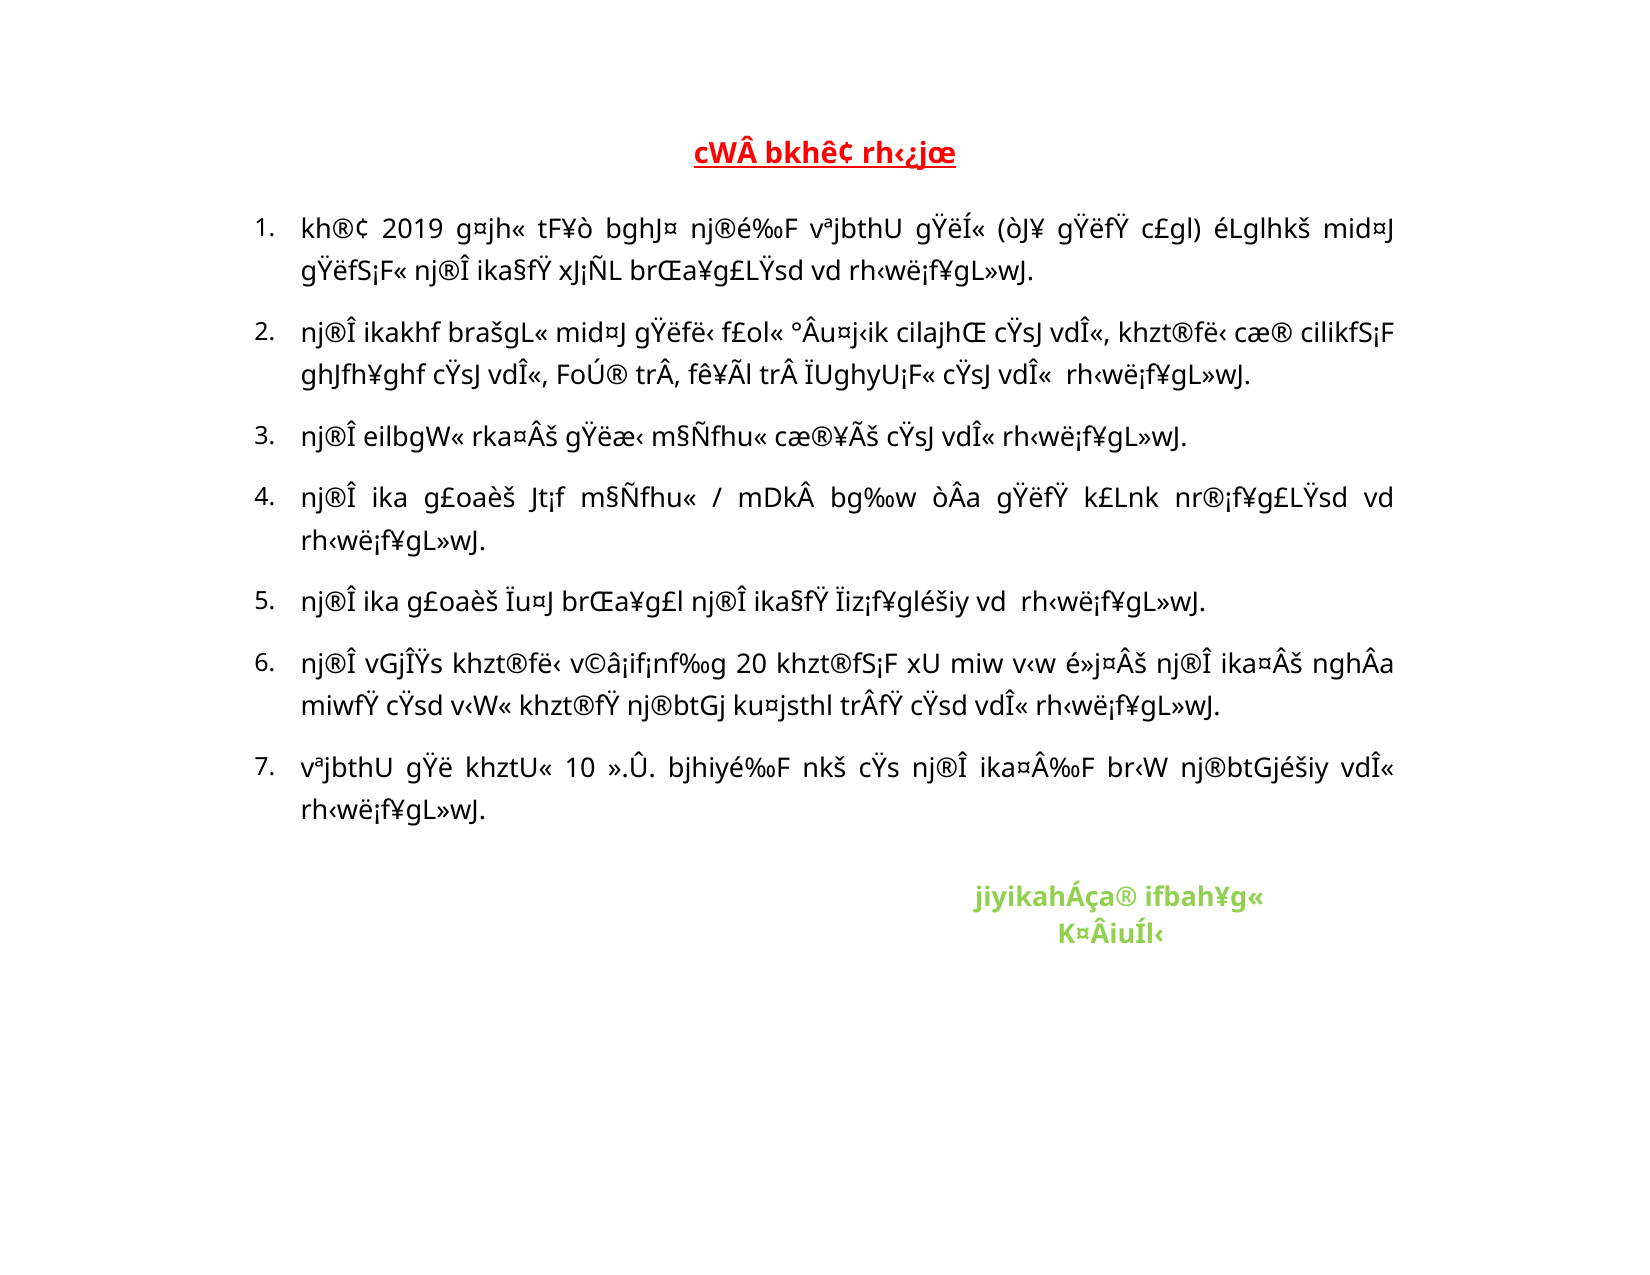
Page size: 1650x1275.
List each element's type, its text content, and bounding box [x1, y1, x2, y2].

text cWÂ bkhê¢ rh‹¿jœ [150, 132, 1500, 172]
table_cell 2. [243, 313, 289, 417]
table_cell vªjbthU gŸë khztU« 10 ».Û. bjhiyé‰F nkš cŸs nj®Î ika¤Â‰F br‹W nj®btGjéšiy vdÎ« rh‹wë¡f¥gL»wJ. [289, 748, 1407, 852]
text jiyikahÁça® ifbah¥g« [900, 337, 1500, 915]
table_cell nj®Î ika g£oaèš Jt¡f m§Ñfhu« / mDkÂ bg‰w òÂa gŸëfŸ k£Lnk nr®¡f¥g£LŸsd vd rh‹wë¡f¥gL»wJ. [289, 479, 1407, 583]
table_cell nj®Î ikakhf brašgL« mid¤J gŸëfë‹ f£ol« °Âu¤j‹ik cilajhŒ cŸsJ vdÎ«, khzt®fë‹ cæ® cilikfS¡F ghJfh¥ghf cŸsJ vdÎ«, FoÚ® trÂ, fê¥Ãl trÂ ÏUghyU¡F« cŸsJ vdÎ« rh‹wë¡f¥gL»wJ. [289, 313, 1407, 417]
table_cell 3. [243, 417, 289, 479]
table_cell 5. [243, 583, 289, 644]
table_cell 4. [243, 479, 289, 583]
table_cell nj®Î ika g£oaèš Ïu¤J brŒa¥g£l nj®Î ika§fŸ Ïiz¡f¥gléšiy vd rh‹wë¡f¥gL»wJ. [289, 583, 1407, 644]
table_cell nj®Î vGjÎŸs khzt®fë‹ v©â¡if¡nf‰g 20 khzt®fS¡F xU miw v‹w é»j¤Âš nj®Î ika¤Âš nghÂa miwfŸ cŸsd v‹W« khzt®fŸ nj®btGj ku¤jsthl trÂfŸ cŸsd vdÎ« rh‹wë¡f¥gL»wJ. [289, 644, 1407, 748]
text K¤ÂiuÍl‹ [975, 915, 1500, 952]
table_cell nj®Î eilbgW« rka¤Âš gŸëæ‹ m§Ñfhu« cæ®¥Ãš cŸsJ vdÎ« rh‹wë¡f¥gL»wJ. [289, 417, 1407, 479]
table_cell 6. [243, 644, 289, 748]
table_header 1. [243, 209, 289, 313]
table_header kh®¢ 2019 g¤jh« tF¥ò bghJ¤ nj®é‰F vªjbthU gŸëÍ« (òJ¥ gŸëfŸ c£gl) éLglhkš mid¤J gŸëfS¡F« nj®Î ika§fŸ xJ¡ÑL brŒa¥g£LŸsd vd rh‹wë¡f¥gL»wJ. [289, 209, 1407, 313]
table_cell 7. [243, 748, 289, 852]
